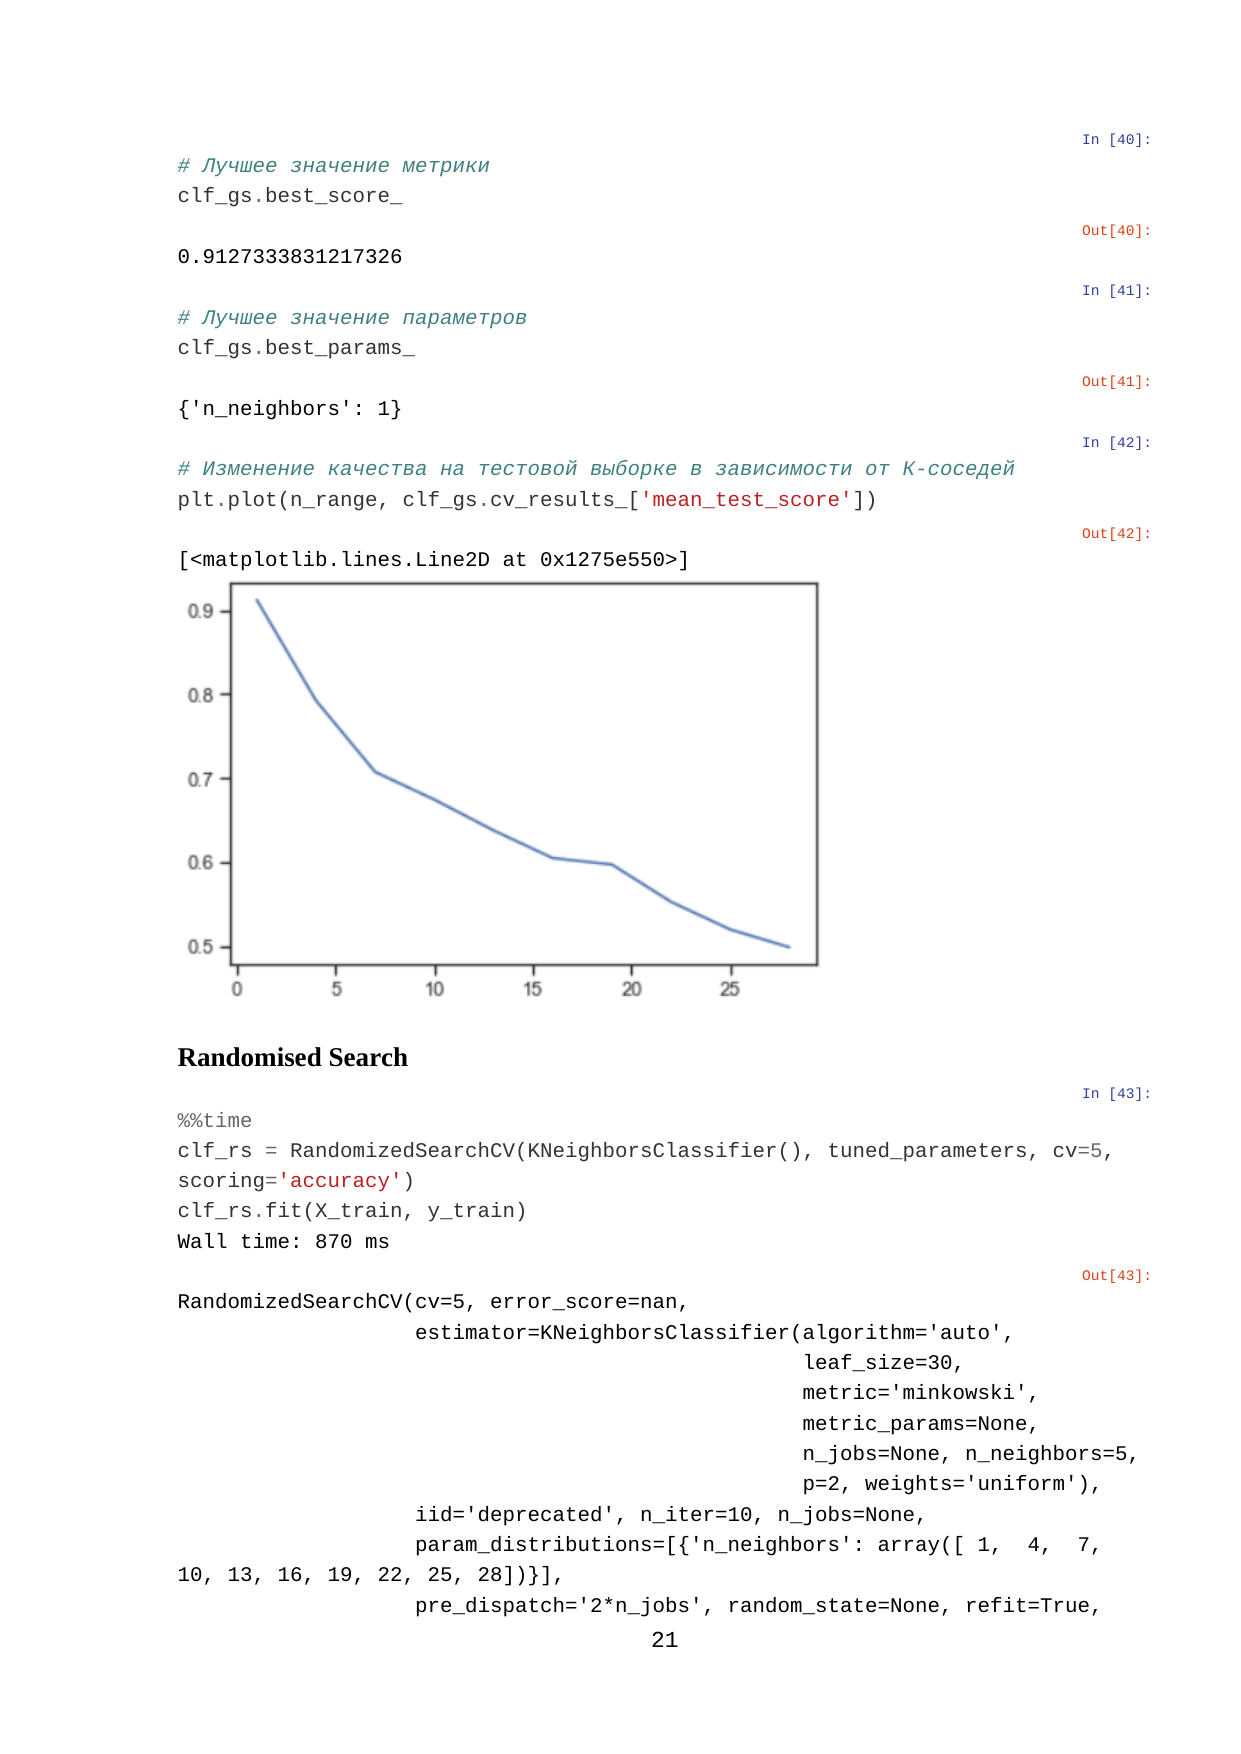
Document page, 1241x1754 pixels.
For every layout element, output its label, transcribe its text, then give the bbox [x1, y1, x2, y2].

text plt.plot(n_range, clf_gs.cv_results_['mean_test_score']) [177, 482, 1152, 512]
text iid='deprecated', n_iter=10, n_jobs=None, [177, 1497, 1152, 1527]
text clf_gs.best_params_ [177, 330, 1152, 361]
text RandomizedSearchCV(cv=5, error_score=nan, [177, 1285, 1152, 1315]
text In [42]: [177, 421, 1152, 452]
picture [177, 572, 840, 1009]
text Out[41]: [177, 361, 1152, 391]
text p=2, weights='uniform'), [177, 1467, 1152, 1497]
text In [43]: [177, 1073, 1152, 1103]
text estimator=KNeighborsClassifier(algorithm='auto', [177, 1315, 1152, 1345]
text Randomised Search [177, 1041, 1152, 1073]
text n_jobs=None, n_neighbors=5, [177, 1436, 1152, 1467]
text # Лучшее значение метрики [177, 148, 1152, 179]
text # Изменение качества на тестовой выборке в зависимости от К-соседей [177, 452, 1152, 482]
text Out[42]: [177, 512, 1152, 542]
text {'n_neighbors': 1} [177, 391, 1152, 421]
text [<matplotlib.lines.Line2D at 0x1275e550>] [177, 542, 1152, 573]
text In [40]: [177, 118, 1152, 148]
text param_distributions=[{'n_neighbors': array([ 1, 4, 7, 10, 13, 16, 19, 22, 25, 28])}], [177, 1527, 1152, 1588]
text 0.9127333831217326 [177, 239, 1152, 270]
text leaf_size=30, [177, 1345, 1152, 1376]
text metric='minkowski', [177, 1376, 1152, 1406]
text Out[43]: [177, 1254, 1152, 1285]
text In [41]: [177, 270, 1152, 300]
text Out[40]: [177, 209, 1152, 239]
text # Лучшее значение параметров [177, 300, 1152, 330]
text pre_dispatch='2*n_jobs', random_state=None, refit=True, [177, 1588, 1152, 1618]
text clf_gs.best_score_ [177, 179, 1152, 209]
text Wall time: 870 ms [177, 1224, 1152, 1254]
text clf_rs = RandomizedSearchCV(KNeighborsClassifier(), tuned_parameters, cv=5, scoring='accuracy') [177, 1133, 1152, 1194]
text metric_params=None, [177, 1406, 1152, 1436]
text clf_rs.fit(X_train, y_train) [177, 1194, 1152, 1224]
text %%time [177, 1103, 1152, 1133]
